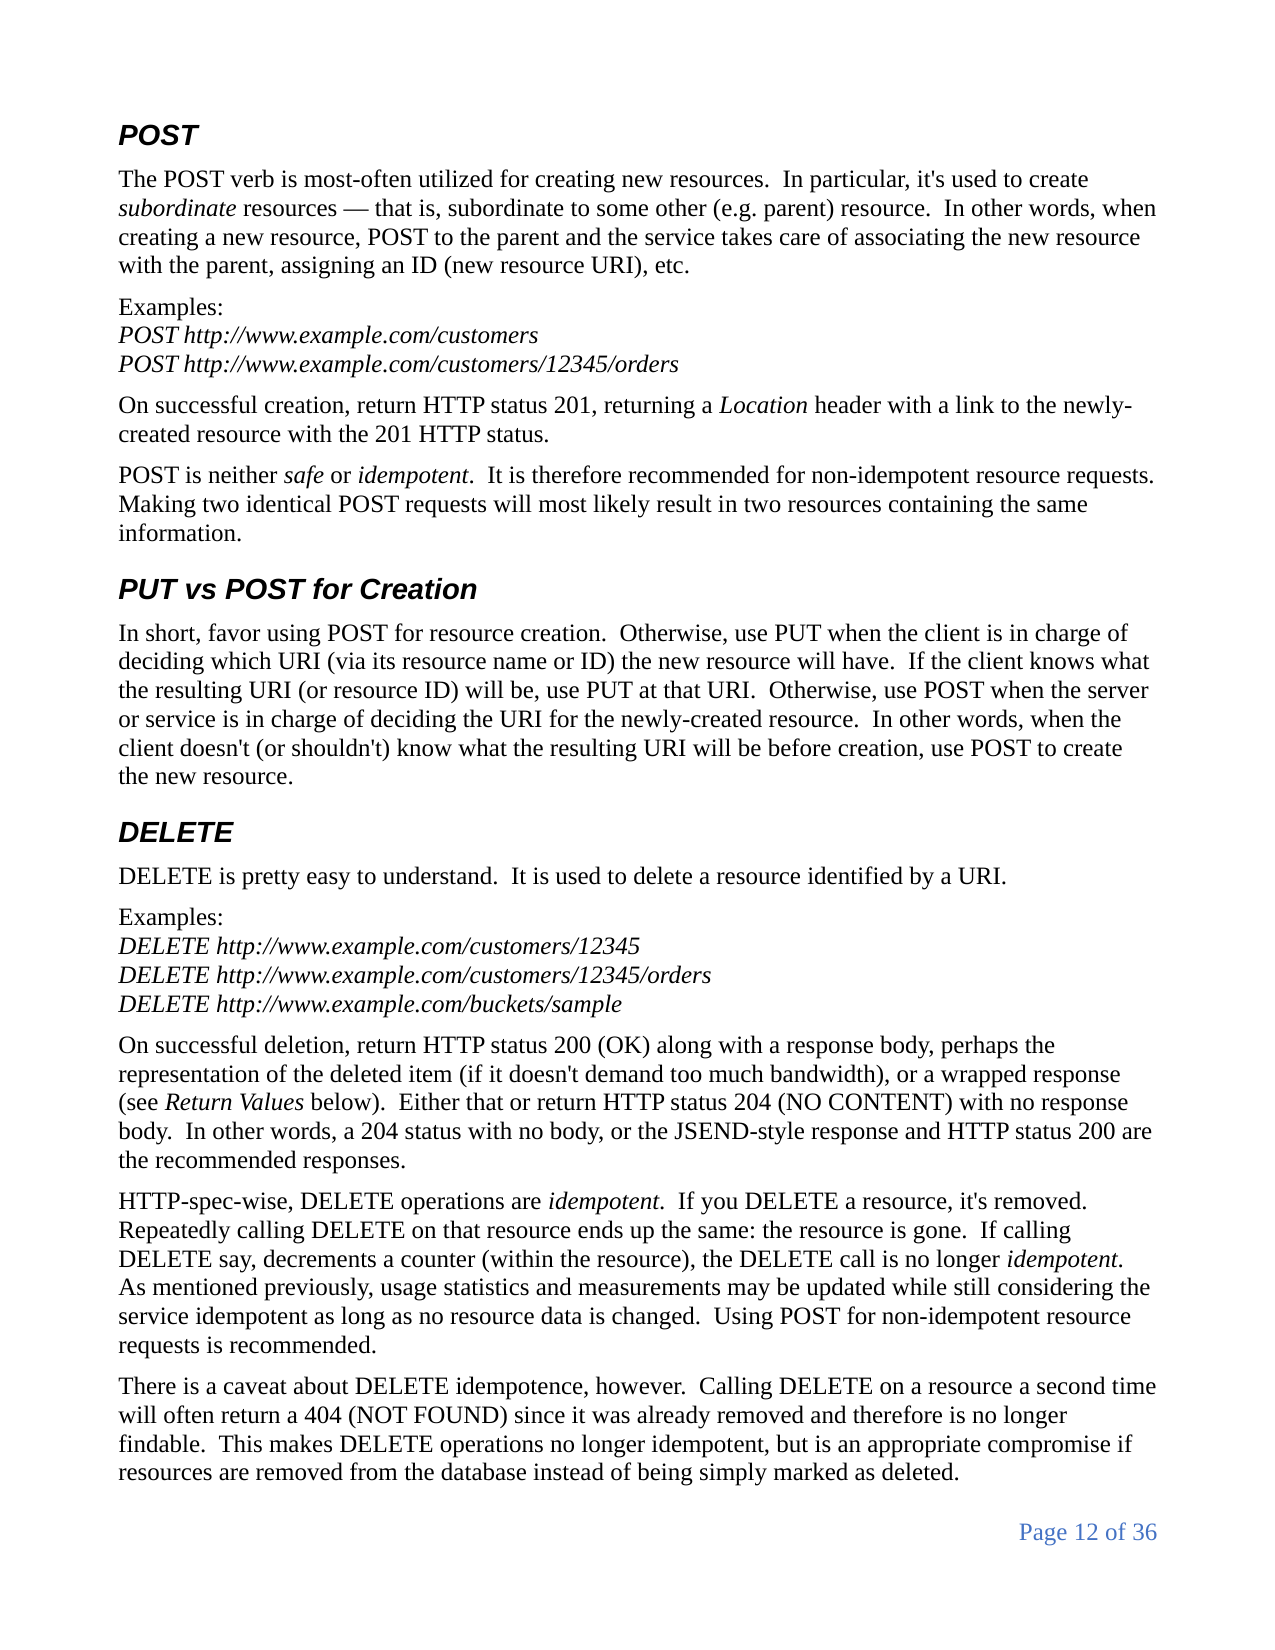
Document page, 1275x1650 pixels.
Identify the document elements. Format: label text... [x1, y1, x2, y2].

text DELETE http://www.example.com/customers/12345 [118, 931, 1157, 960]
subtitle POST [118, 118, 1157, 152]
subtitle PUT vs POST for Creation [118, 572, 1157, 605]
text DELETE is pretty easy to understand. It is used to delete a resource identified by a URI. [118, 861, 1157, 890]
text Examples: [118, 902, 1157, 931]
text On successful deletion, return HTTP status 200 (OK) along with a response body, perhaps the representation of the deleted item (if it doesn't demand too much bandwidth), or a wrapped response (see Return Values below). Either that or return HTTP status 204 (NO CONTENT) with no response body. In other words, a 204 status with no body, or the JSEND-style response and HTTP status 200 are the recommended responses. [118, 1030, 1157, 1174]
text There is a caveat about DELETE idempotence, however. Calling DELETE on a resource a second time will often return a 404 (NOT FOUND) since it was already removed and therefore is no longer findable. This makes DELETE operations no longer idempotent, but is an appropriate compromise if resources are removed from the database instead of being simply marked as deleted. [118, 1371, 1157, 1486]
text POST http://www.example.com/customers [118, 320, 1157, 349]
text The POST verb is most-often utilized for creating new resources. In particular, it's used to create subordinate resources — that is, subordinate to some other (e.g. parent) resource. In other words, when creating a new resource, POST to the parent and the service takes care of associating the new resource with the parent, assigning an ID (new resource URI), etc. [118, 164, 1157, 279]
text POST is neither safe or idempotent. It is therefore recommended for non-idempotent resource requests. Making two identical POST requests will most likely result in two resources containing the same information. [118, 460, 1157, 547]
subtitle DELETE [118, 815, 1157, 849]
text DELETE http://www.example.com/buckets/sample [118, 989, 1157, 1017]
text Examples: [118, 292, 1157, 320]
text HTTP-spec-wise, DELETE operations are idempotent. If you DELETE a resource, it's removed. Repeatedly calling DELETE on that resource ends up the same: the resource is gone. If calling DELETE say, decrements a counter (within the resource), the DELETE call is no longer idempotent. As mentioned previously, usage statistics and measurements may be updated while still considering the service idempotent as long as no resource data is changed. Using POST for non-idempotent resource requests is recommended. [118, 1186, 1157, 1359]
text In short, favor using POST for resource creation. Otherwise, use PUT when the client is in charge of deciding which URI (via its resource name or ID) the new resource will have. If the client knows what the resulting URI (or resource ID) will be, use PUT at that URI. Otherwise, use POST when the server or service is in charge of deciding the URI for the newly-created resource. In other words, when the client doesn't (or shouldn't) know what the resulting URI will be before creation, use POST to create the new resource. [118, 618, 1157, 790]
text DELETE http://www.example.com/customers/12345/orders [118, 960, 1157, 989]
text On successful creation, return HTTP status 201, returning a Location header with a link to the newly-created resource with the 201 HTTP status. [118, 390, 1157, 448]
text POST http://www.example.com/customers/12345/orders [118, 349, 1157, 378]
